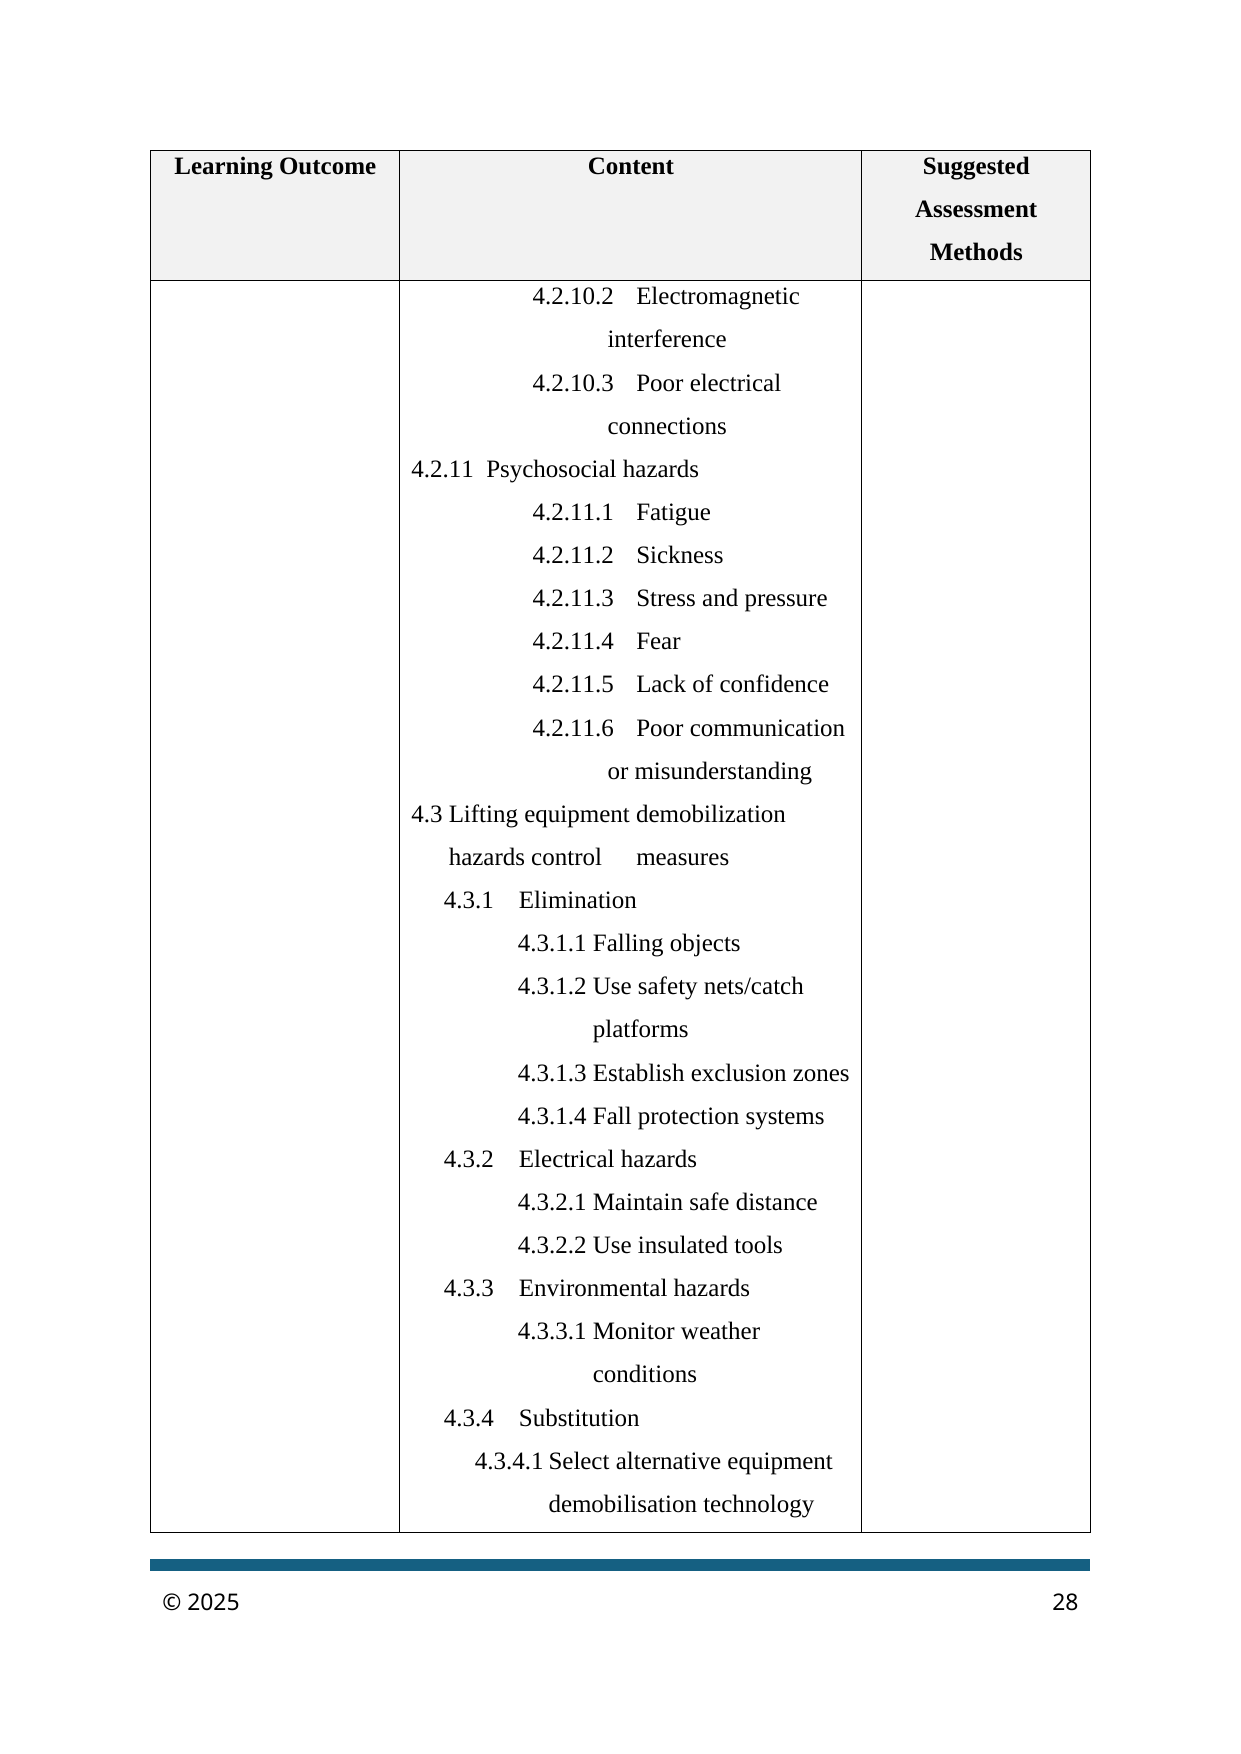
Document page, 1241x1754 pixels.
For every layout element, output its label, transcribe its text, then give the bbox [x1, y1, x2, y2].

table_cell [151, 281, 399, 1532]
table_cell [862, 281, 1090, 1532]
table_header Content [400, 151, 861, 280]
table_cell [400, 281, 861, 1532]
table_header Learning Outcome [151, 151, 399, 280]
table_header Suggested Assessment Methods [862, 151, 1090, 280]
